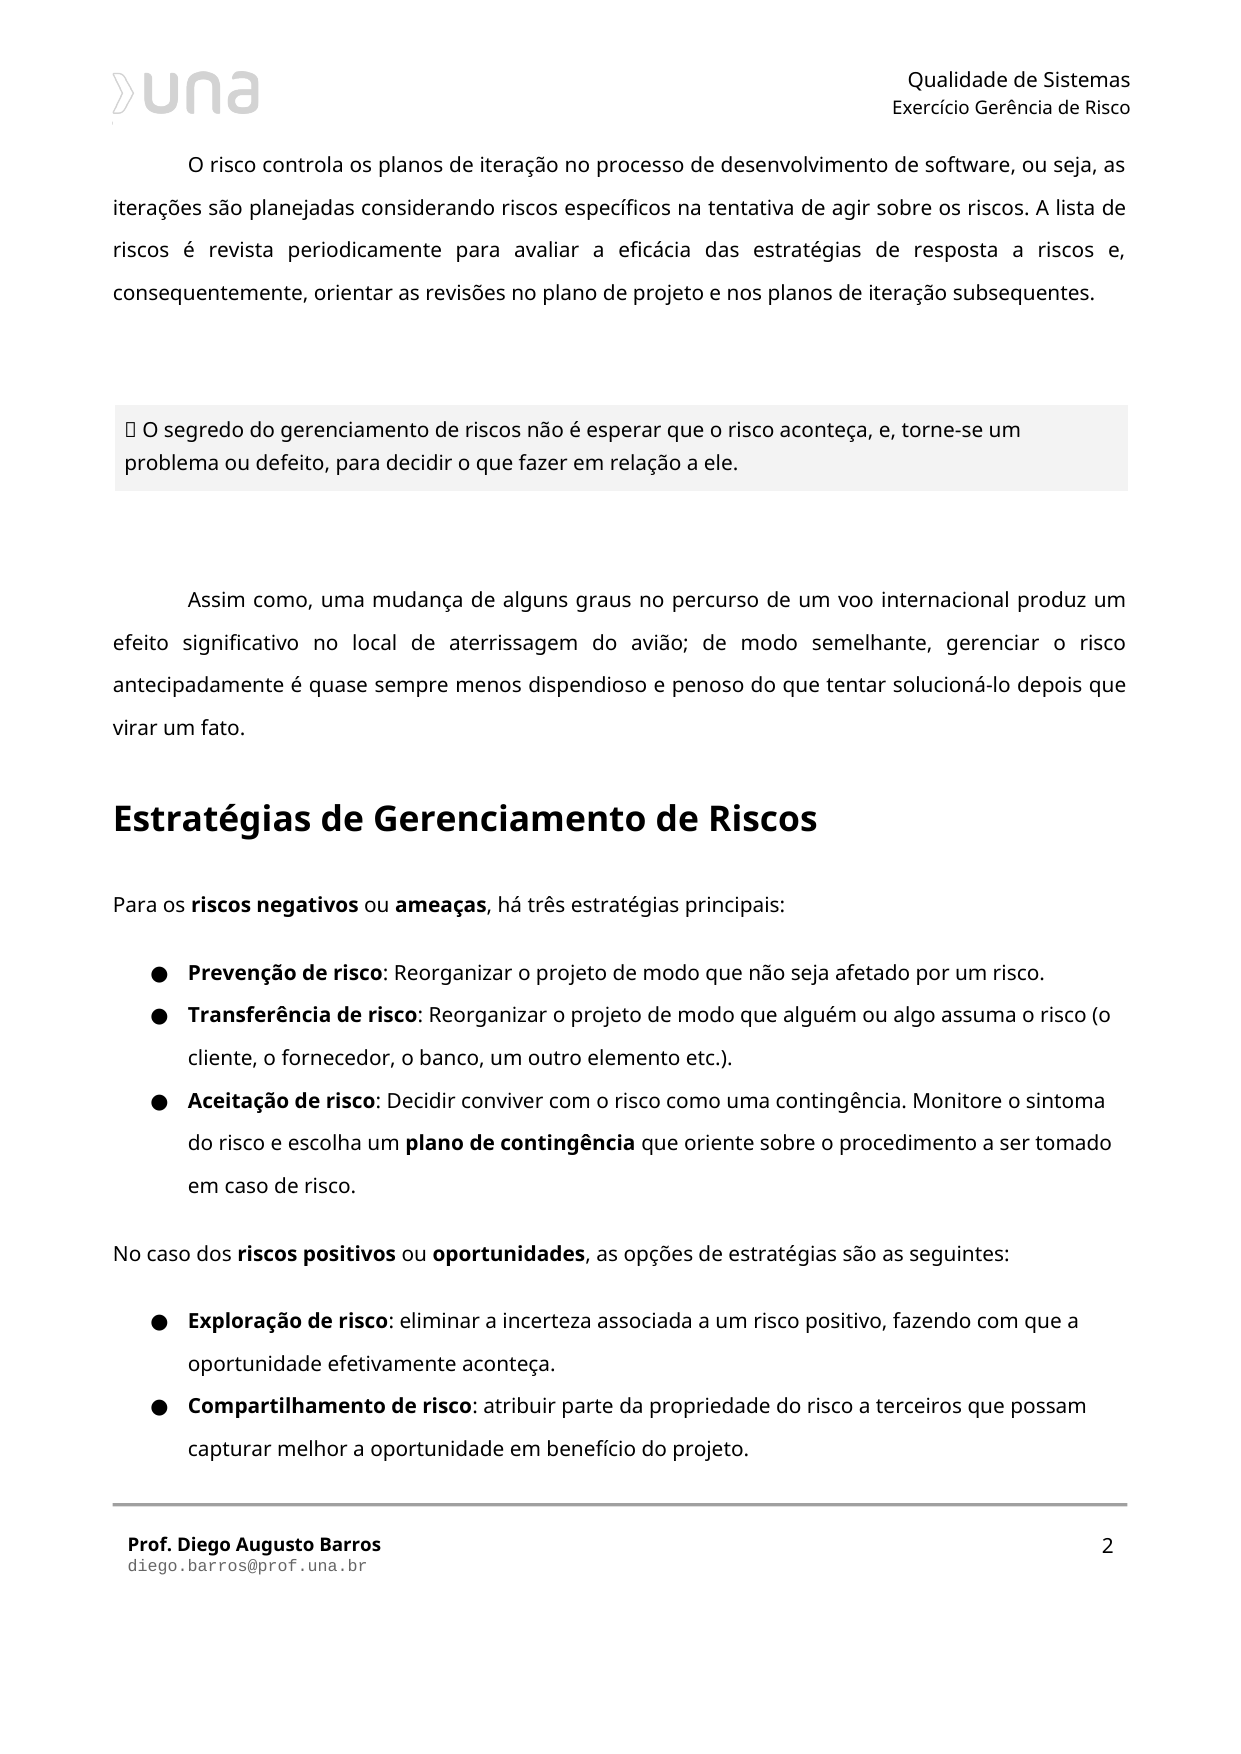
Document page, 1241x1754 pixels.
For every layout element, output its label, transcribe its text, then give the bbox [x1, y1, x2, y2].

table_header 💬 O segredo do gerenciamento de riscos não é esperar que o risco aconteça, e, torne-se um problema ou defeito, para decidir o que fazer em relação a ele. [115, 405, 1128, 491]
subtitle Estratégias de Gerenciamento de Riscos [113, 793, 1127, 841]
list Exploração de risco: eliminar a incerteza associada a um risco positivo, fazendo com que a oportunidade efetivamente aconteça. [150, 1306, 1127, 1377]
list Compartilhamento de risco: atribuir parte da propriedade do risco a terceiros que possam capturar melhor a oportunidade em benefício do projeto. [150, 1391, 1127, 1462]
text No caso dos riscos positivos ou oportunidades, as opções de estratégias são as seguintes: [113, 1239, 1127, 1267]
text Assim como, uma mudança de alguns graus no percurso de um voo internacional produz um efeito significativo no local de aterrissagem do avião; de modo semelhante, gerenciar o risco antecipadamente é quase sempre menos dispendioso e penoso do que tentar solucioná-lo depois que virar um fato. [113, 585, 1127, 741]
list Aceitação de risco: Decidir conviver com o risco como uma contingência. Monitore o sintoma do risco e escolha um plano de contingência que oriente sobre o procedimento a ser tomado em caso de risco. [150, 1086, 1127, 1199]
picture [112, 71, 259, 114]
text O risco controla os planos de iteração no processo de desenvolvimento de software, ou seja, as iterações são planejadas considerando riscos específicos na tentativa de agir sobre os riscos. A lista de riscos é revista periodicamente para avaliar a eficácia das estratégias de resposta a riscos e, consequentemente, orientar as revisões no plano de projeto e nos planos de iteração subsequentes. [113, 150, 1127, 306]
list Prevenção de risco: Reorganizar o projeto de modo que não seja afetado por um risco. [150, 958, 1127, 986]
text Para os riscos negativos ou ameaças, há três estratégias principais: [113, 890, 1127, 919]
list Transferência de risco: Reorganizar o projeto de modo que alguém ou algo assuma o risco (o cliente, o fornecedor, o banco, um outro elemento etc.). [150, 1001, 1127, 1072]
